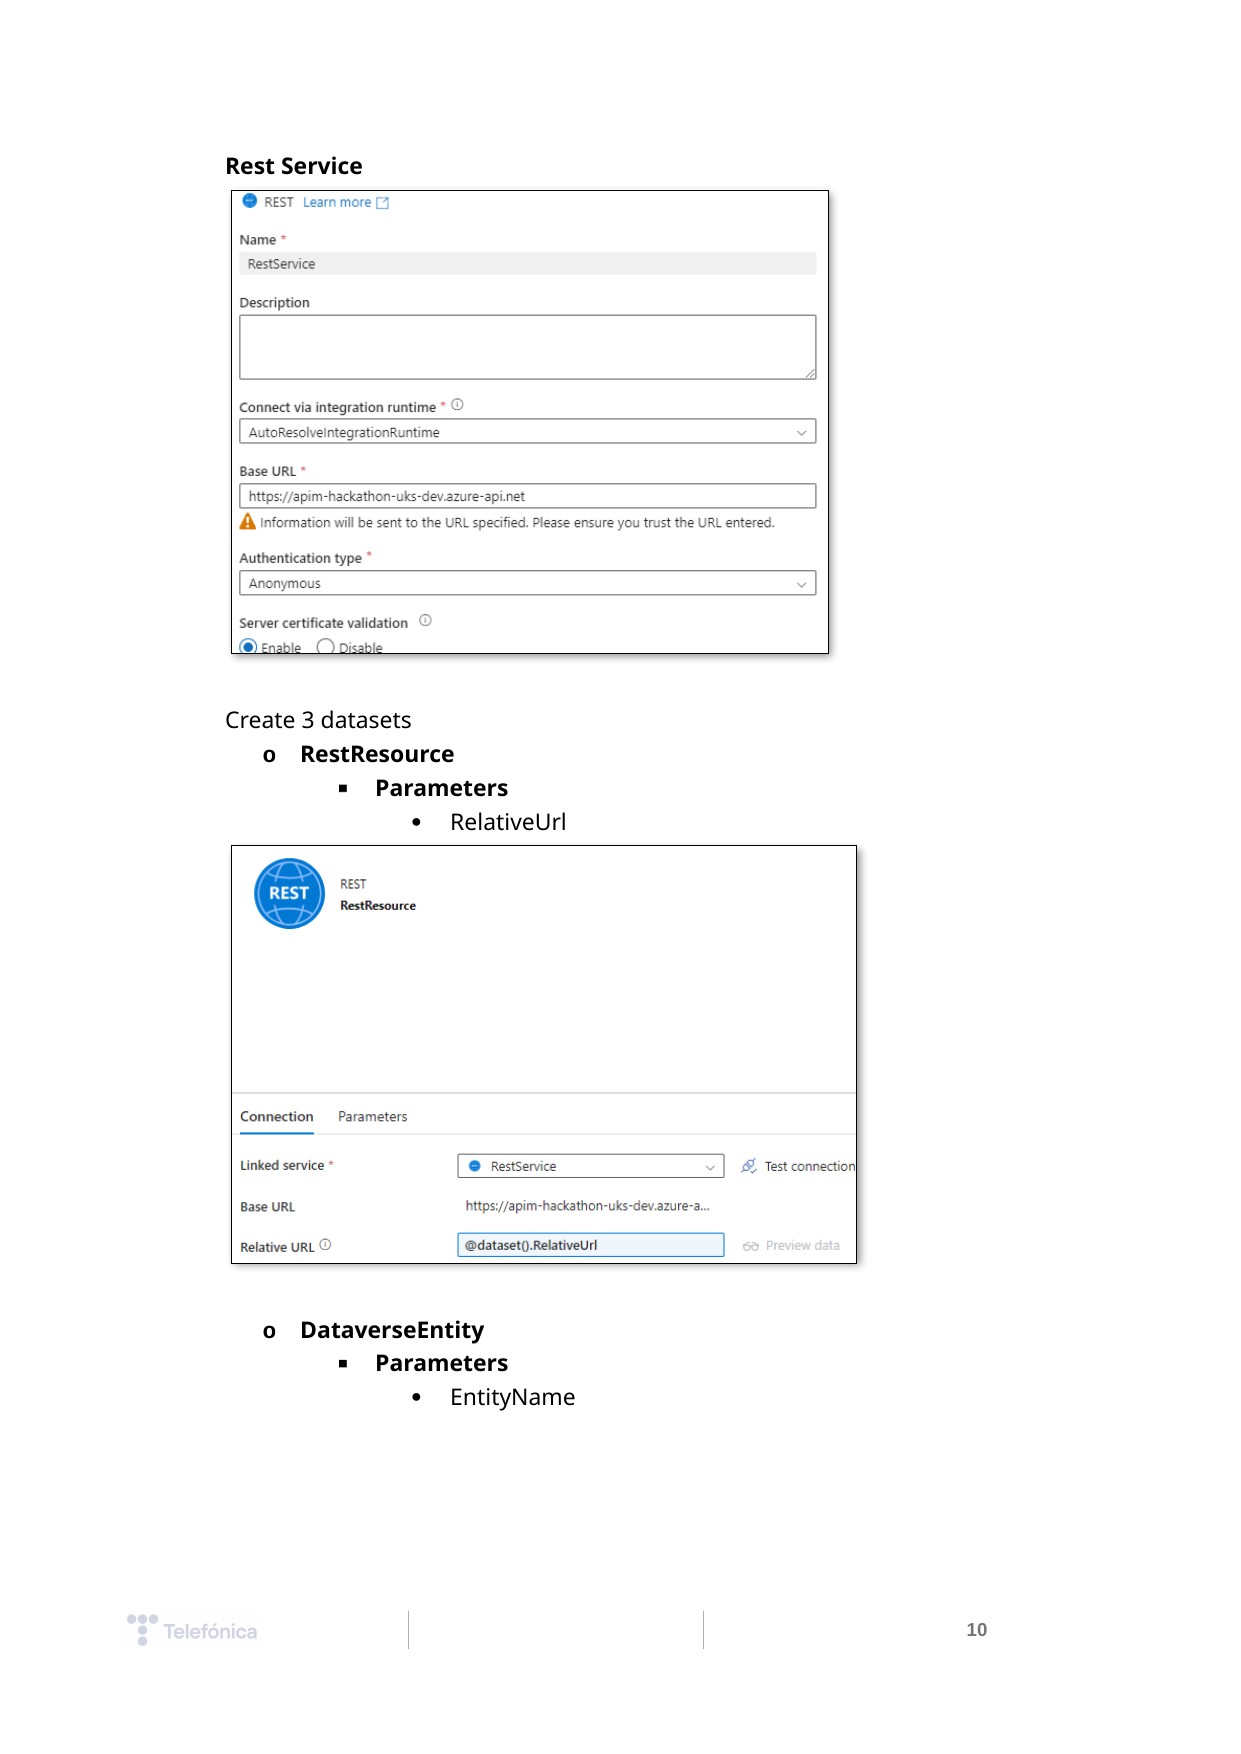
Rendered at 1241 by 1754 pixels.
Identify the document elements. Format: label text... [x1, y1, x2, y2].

list Parameters [337, 1347, 1128, 1379]
picture [232, 846, 856, 1263]
list Rest Service [225, 150, 1128, 181]
list DataverseEntity [262, 1313, 1128, 1345]
list Parameters [337, 772, 1128, 803]
list RelativeUrl [412, 806, 1128, 837]
list EntityName [412, 1381, 1128, 1412]
picture [123, 1610, 260, 1649]
list RestResource [262, 738, 1128, 769]
picture [232, 191, 828, 653]
list Create 3 datasets [225, 704, 1128, 736]
